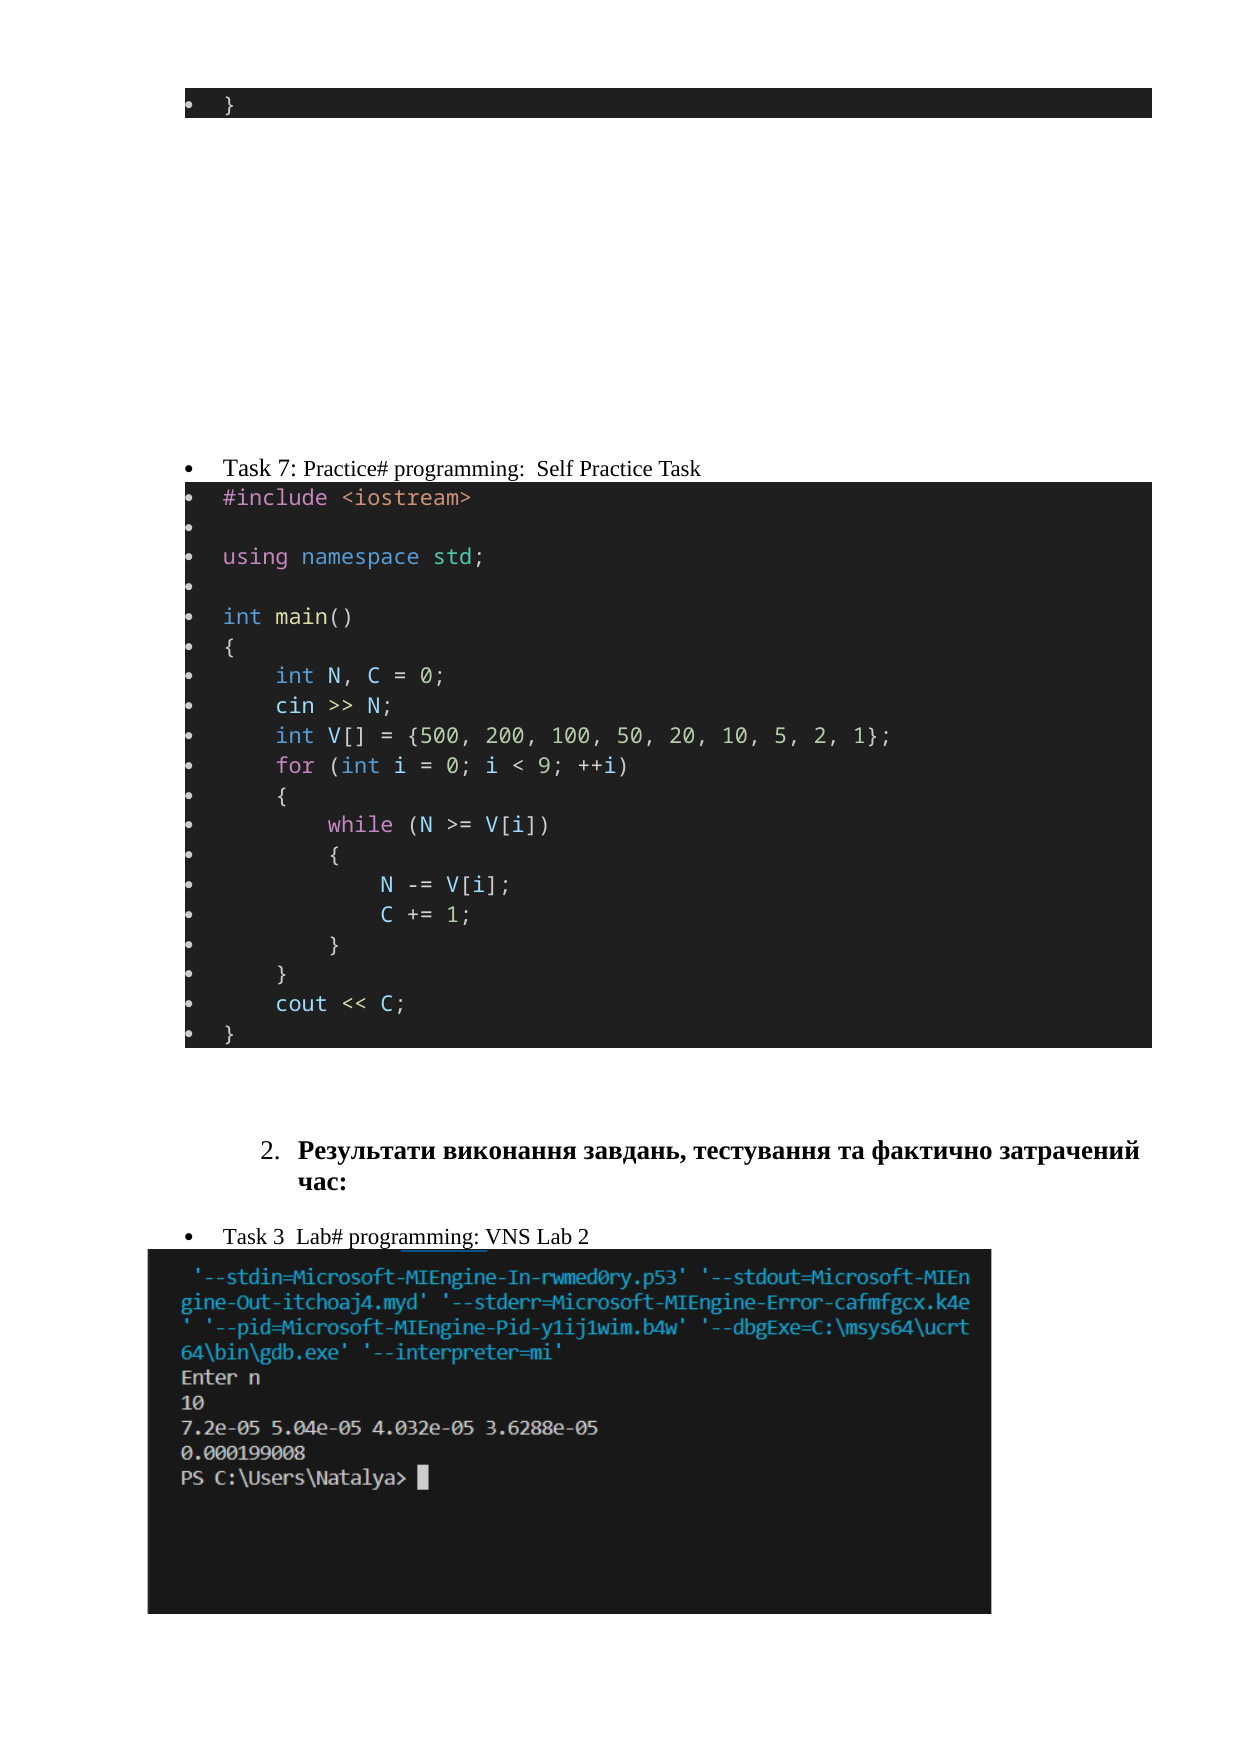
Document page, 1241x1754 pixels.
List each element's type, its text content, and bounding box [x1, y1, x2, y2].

list while (N >= V[i]) [185, 809, 1152, 839]
list { [185, 839, 1152, 869]
list } [185, 88, 1152, 118]
list Результати виконання завдань, тестування та фактично затрачений час: [260, 1134, 1152, 1196]
list N -= V[i]; [185, 869, 1152, 899]
list } [185, 1018, 1152, 1048]
list #include <iostream> [185, 482, 1152, 512]
picture [147, 1249, 992, 1614]
list cin >> N; [185, 690, 1152, 720]
list { [185, 631, 1152, 661]
list } [185, 958, 1152, 988]
list cout << C; [185, 988, 1152, 1018]
list using namespace std; [185, 541, 1152, 571]
list Task 7: Practice# programming: Self Practice Task [185, 453, 1152, 482]
list for (int i = 0; i < 9; ++i) [185, 750, 1152, 780]
list { [185, 780, 1152, 809]
list int N, C = 0; [185, 661, 1152, 690]
list int V[] = {500, 200, 100, 50, 20, 10, 5, 2, 1}; [185, 720, 1152, 750]
list int main() [185, 601, 1152, 631]
list C += 1; [185, 899, 1152, 929]
list Task 3 Lab# programming: VNS Lab 2 [185, 1223, 1152, 1249]
list } [185, 929, 1152, 958]
